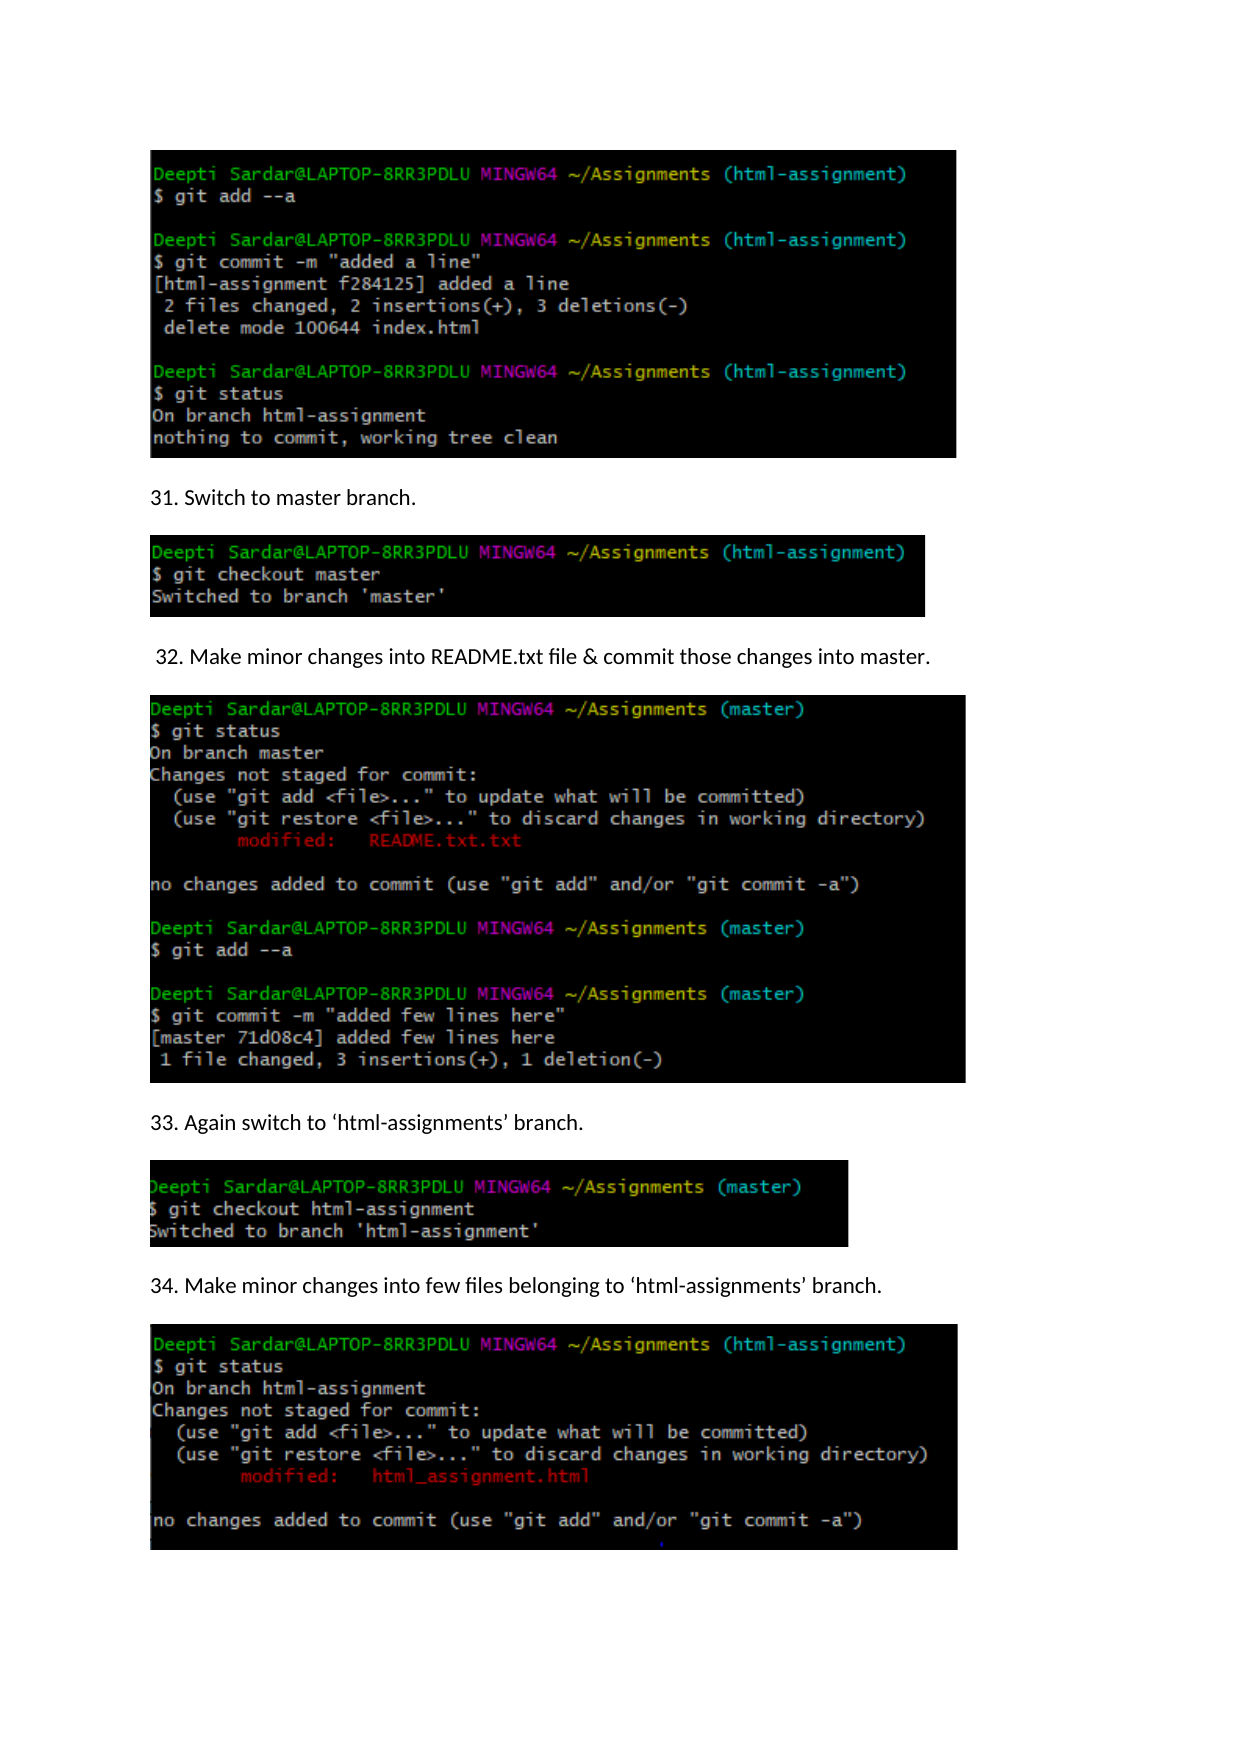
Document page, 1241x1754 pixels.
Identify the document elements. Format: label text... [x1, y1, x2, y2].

picture [150, 535, 926, 617]
text 33. Again switch to ‘html-assignments’ branch. [150, 1108, 1090, 1136]
picture [150, 150, 957, 458]
picture [150, 1324, 958, 1550]
text 32. Make minor changes into README.txt file & commit those changes into master. [150, 642, 1090, 670]
text 34. Make minor changes into few files belonging to ‘html-assignments’ branch. [150, 1272, 1090, 1299]
picture [150, 695, 966, 1083]
picture [150, 1160, 849, 1247]
text 31. Switch to master branch. [150, 483, 1090, 511]
